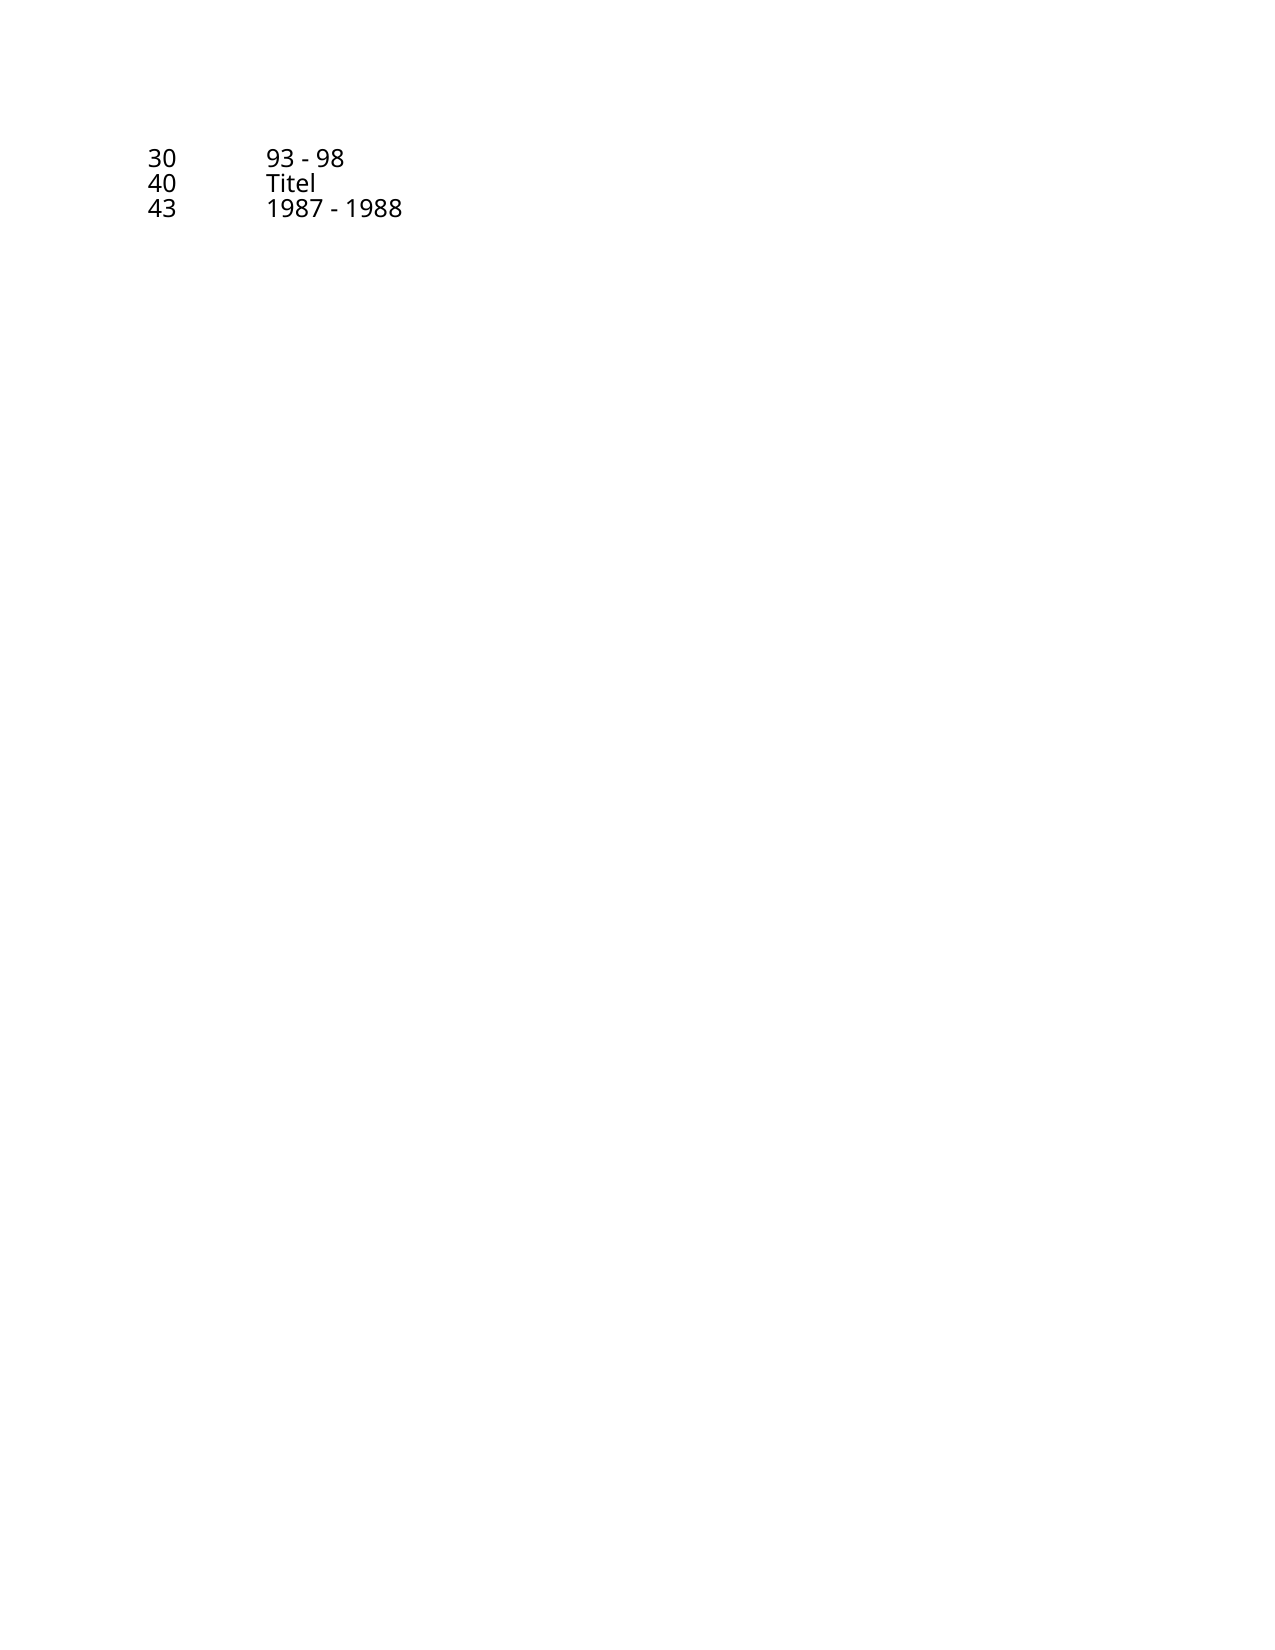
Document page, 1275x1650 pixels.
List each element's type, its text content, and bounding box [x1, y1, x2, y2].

text 30 93 - 98 [148, 148, 1127, 173]
text 43 1987 - 1988 [148, 198, 1127, 223]
text 40 s[Titel <Wartburg-Verlag>]s [148, 173, 1127, 198]
